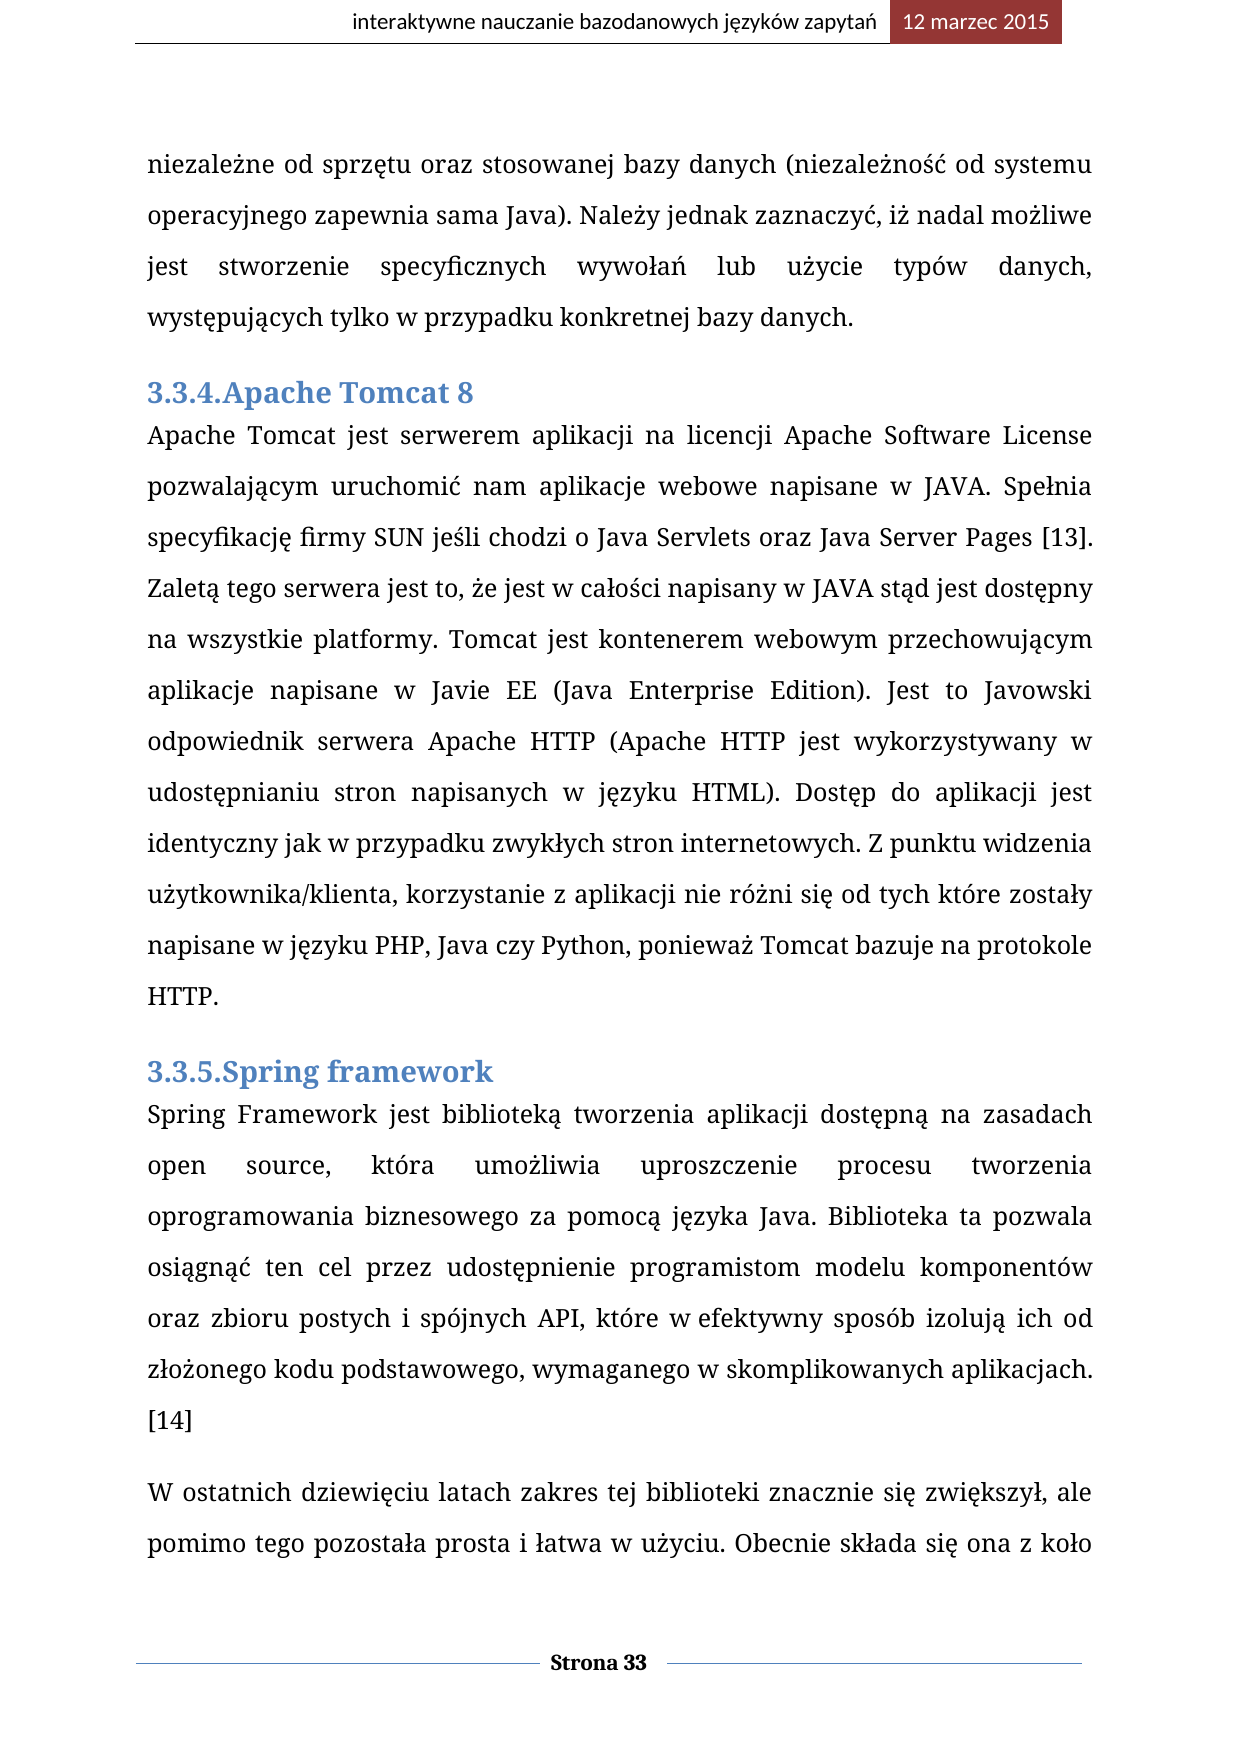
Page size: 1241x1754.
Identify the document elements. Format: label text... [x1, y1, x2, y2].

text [147, 147, 1093, 334]
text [147, 1475, 1093, 1560]
subtitle Spring framework [147, 1051, 1093, 1091]
text Apache Tomcat jest serwerem aplikacji na licencji Apache Software License pozwalającym uruchomić nam aplikacje webowe napisane w JAVA. Spełnia specyfikację firmy SUN jeśli chodzi o Java Servlets oraz Java Server Pages. Zaletą tego serwera jest to, że jest w całości napisany w JAVA stąd jest dostępny na wszystkie platformy. Tomcat jest kontenerem webowym przechowującym aplikacje napisane w Javie EE (Java Enterprise Edition). Jest to Javowski odpowiednik serwera Apache HTTP (Apache HTTP jest wykorzystywany w udostępnianiu stron napisanych w języku HTML). Dostęp do aplikacji jest identyczny jak w przypadku zwykłych stron internetowych. Z punktu widzenia użytkownika/klienta, korzystanie z aplikacji nie różni się od tych które zostały napisane w języku PHP, Java czy Python, ponieważ Tomcat bazuje na protokole HTTP. [147, 418, 1093, 1013]
text Spring Framework jest biblioteką tworzenia aplikacji dostępną na zasadach open source, która umożliwia uproszczenie procesu tworzenia oprogramowania biznesowego za pomocą języka Java. Biblioteka ta pozwala osiągnąć ten cel przez udostępnienie programistom modelu komponentów oraz zbioru postych i spójnych API, które w efektywny sposób izolują ich od złożonego kodu podstawowego, wymaganego w skomplikowanych aplikacjach. [147, 1097, 1093, 1437]
subtitle Apache Tomcat 8 [147, 372, 1093, 412]
